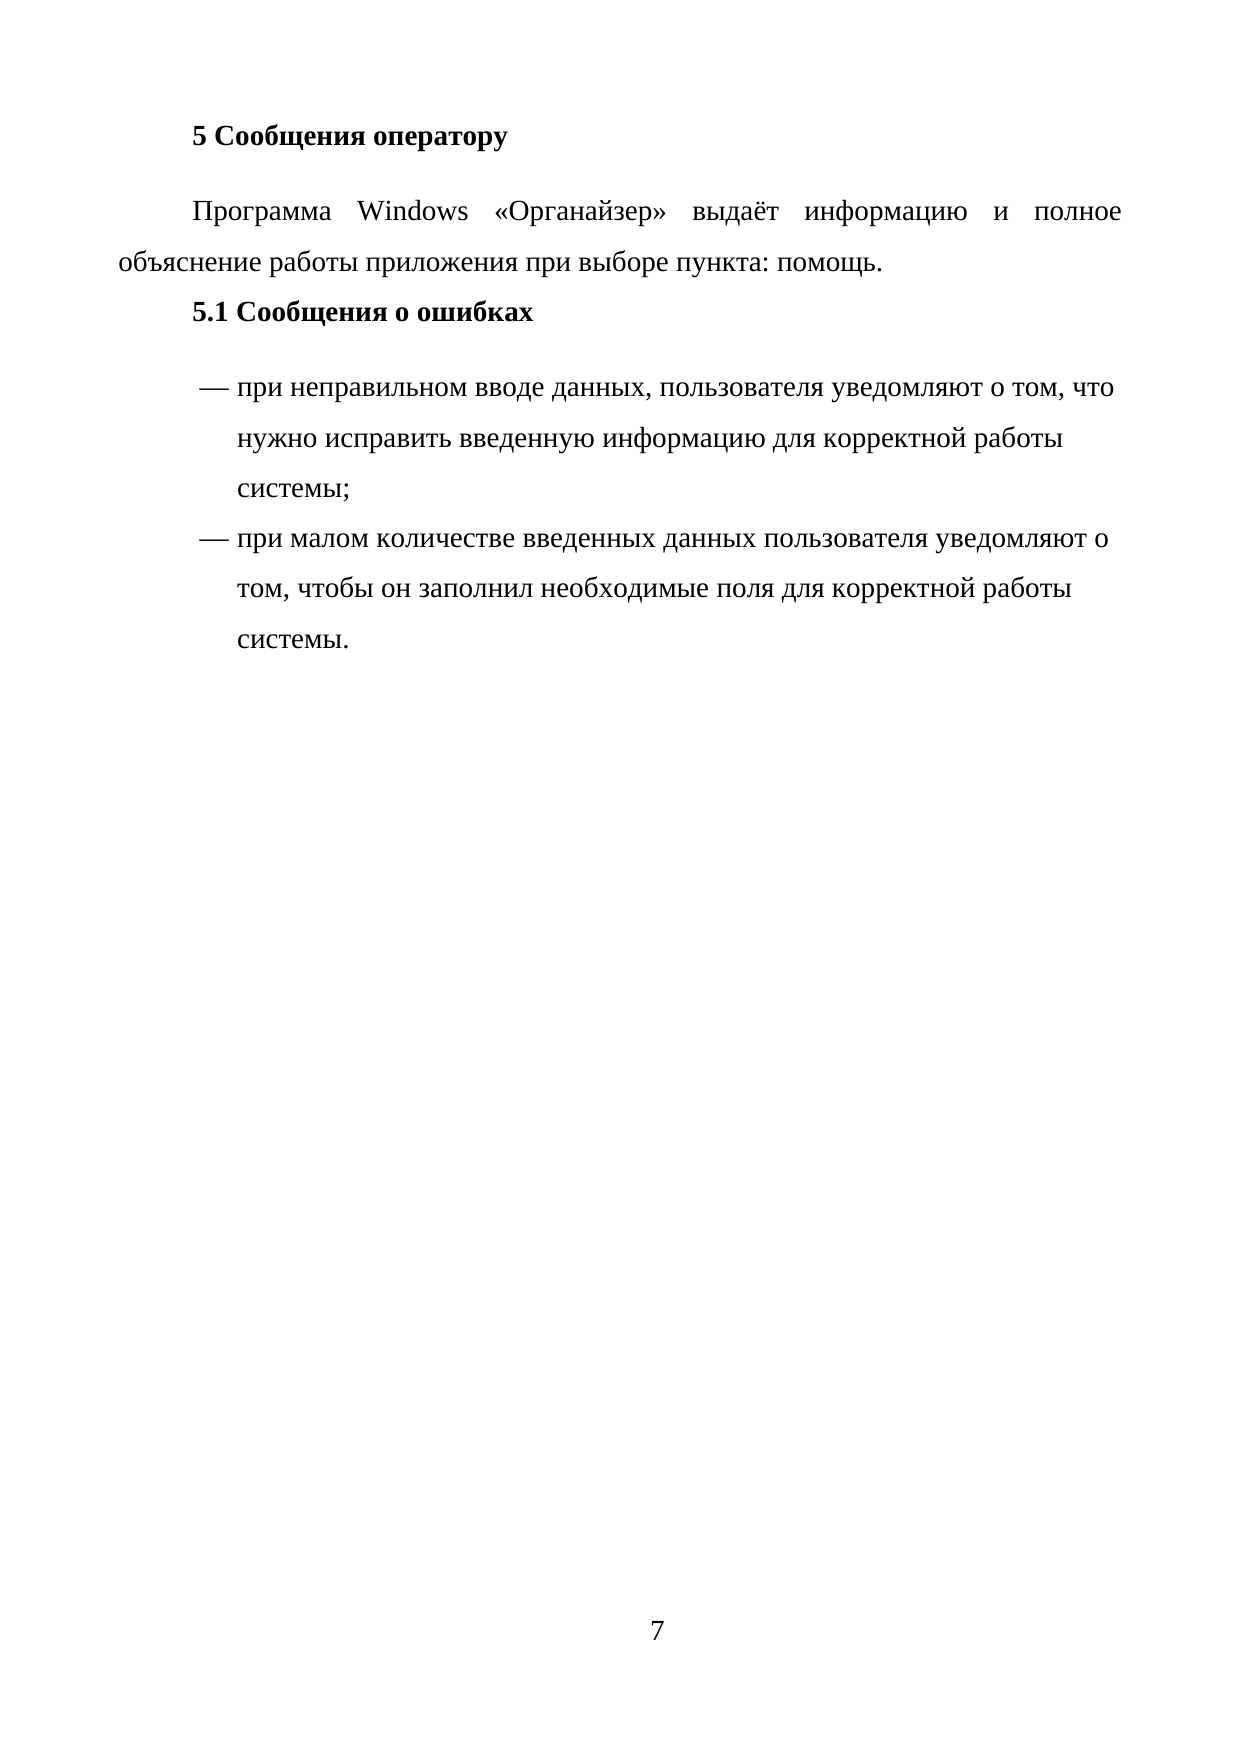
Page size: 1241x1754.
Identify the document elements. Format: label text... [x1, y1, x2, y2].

text 5.1 Сообщения о ошибках [118, 294, 1122, 328]
list при неправильном вводе данных, пользователя уведомляют о том, что нужно исправить введенную информацию для корректной работы системы; [199, 369, 1122, 503]
text Программа Windows «Органайзер» выдаёт информацию и полное объяснение работы приложения при выборе пункта: помощь. [118, 193, 1122, 277]
list при малом количестве введенных данных пользователя уведомляют о том, чтобы он заполнил необходимые поля для корректной работы системы. [199, 520, 1122, 654]
subtitle 5 Сообщения оператору [118, 118, 1122, 152]
